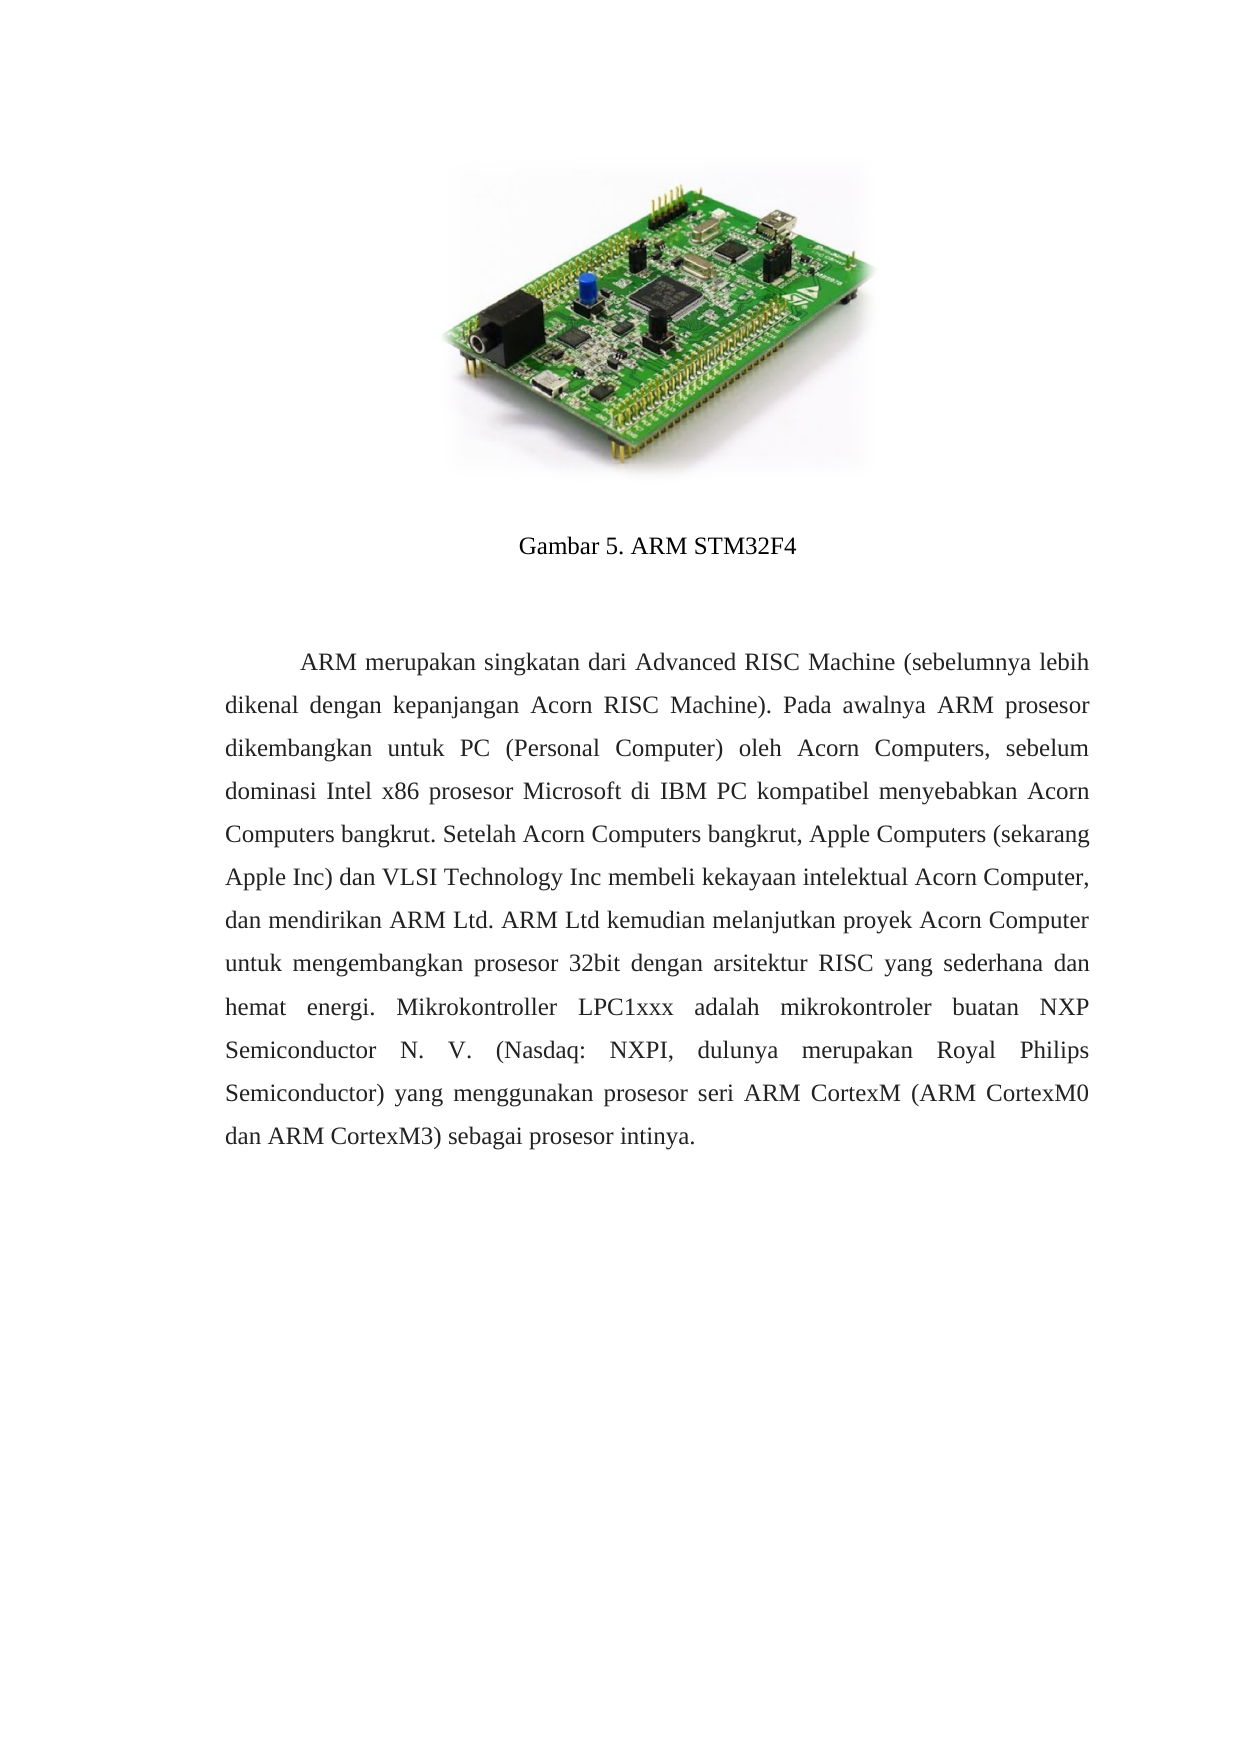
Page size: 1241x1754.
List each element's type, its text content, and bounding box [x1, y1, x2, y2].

text Gambar 5. ARM STM32F4 [225, 531, 1090, 560]
picture [464, 179, 852, 457]
text ARM merupakan singkatan dari Advanced RISC Machine (sebelumnya lebih dikenal dengan kepanjangan Acorn RISC Machine). Pada awalnya ARM prosesor dikembangkan untuk PC (Personal Computer) oleh Acorn Computers, sebelum dominasi Intel x86 prosesor Microsoft di IBM PC kompatibel menyebabkan Acorn Computers bangkrut. Setelah Acorn Computers bangkrut, Apple Computers (sekarang Apple Inc) dan VLSI Technology Inc membeli kekayaan intelektual Acorn Computer, dan mendirikan ARM Ltd. ARM Ltd kemudian melanjutkan proyek Acorn Computer untuk mengembangkan prosesor 32bit dengan arsitektur RISC yang sederhana dan hemat energi. Mikrokontroller LPC1xxx adalah mikrokontroler buatan NXP Semiconductor N. V. (Nasdaq: NXPI, dulunya merupakan Royal Philips Semiconductor) yang menggunakan prosesor seri ARM CortexM (ARM CortexM0 dan ARM CortexM3) sebagai prosesor intinya. [225, 647, 1090, 1150]
